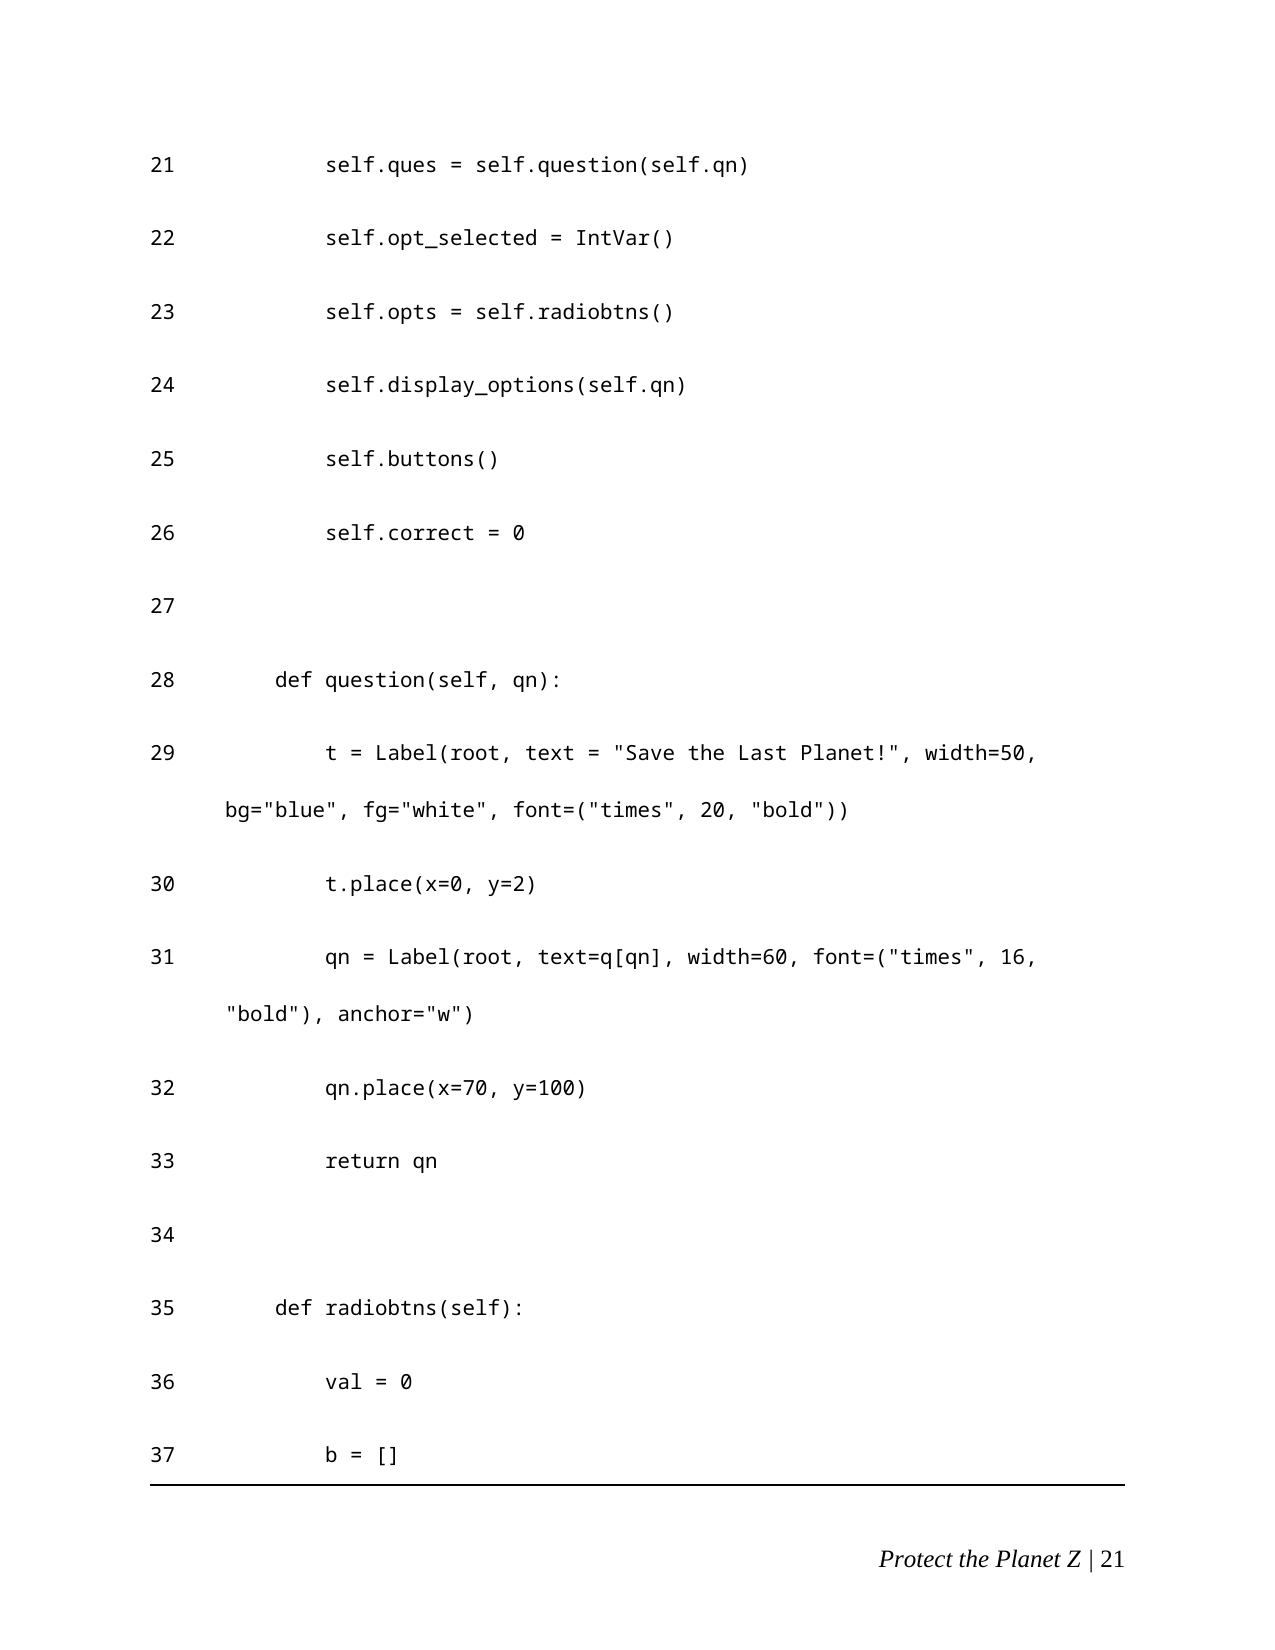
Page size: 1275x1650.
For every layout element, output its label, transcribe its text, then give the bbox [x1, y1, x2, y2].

text 34 [150, 1220, 1125, 1248]
text 22 self.opt_selected = IntVar() [150, 223, 1125, 252]
text 23 self.opts = self.radiobtns() [150, 297, 1125, 326]
text 35 def radiobtns(self): [150, 1293, 1125, 1322]
text 21 self.ques = self.question(self.qn) [150, 150, 1125, 178]
text 29 t = Label(root, text = "Save the Last Planet!", width=50, bg="blue", fg="white", font=("times", 20, "bold")) [150, 738, 1125, 824]
text 31 qn = Label(root, text=q[qn], width=60, font=("times", 16, "bold"), anchor="w") [150, 942, 1125, 1028]
text 27 [150, 591, 1125, 620]
text 25 self.buttons() [150, 444, 1125, 473]
text 28 def question(self, qn): [150, 665, 1125, 693]
text 30 t.place(x=0, y=2) [150, 869, 1125, 897]
text 24 self.display_options(self.qn) [150, 371, 1125, 399]
text 36 val = 0 [150, 1367, 1125, 1395]
text 33 return qn [150, 1146, 1125, 1175]
text 26 self.correct = 0 [150, 518, 1125, 546]
text 37 b = [] [150, 1440, 1125, 1469]
text 32 qn.place(x=70, y=100) [150, 1073, 1125, 1101]
